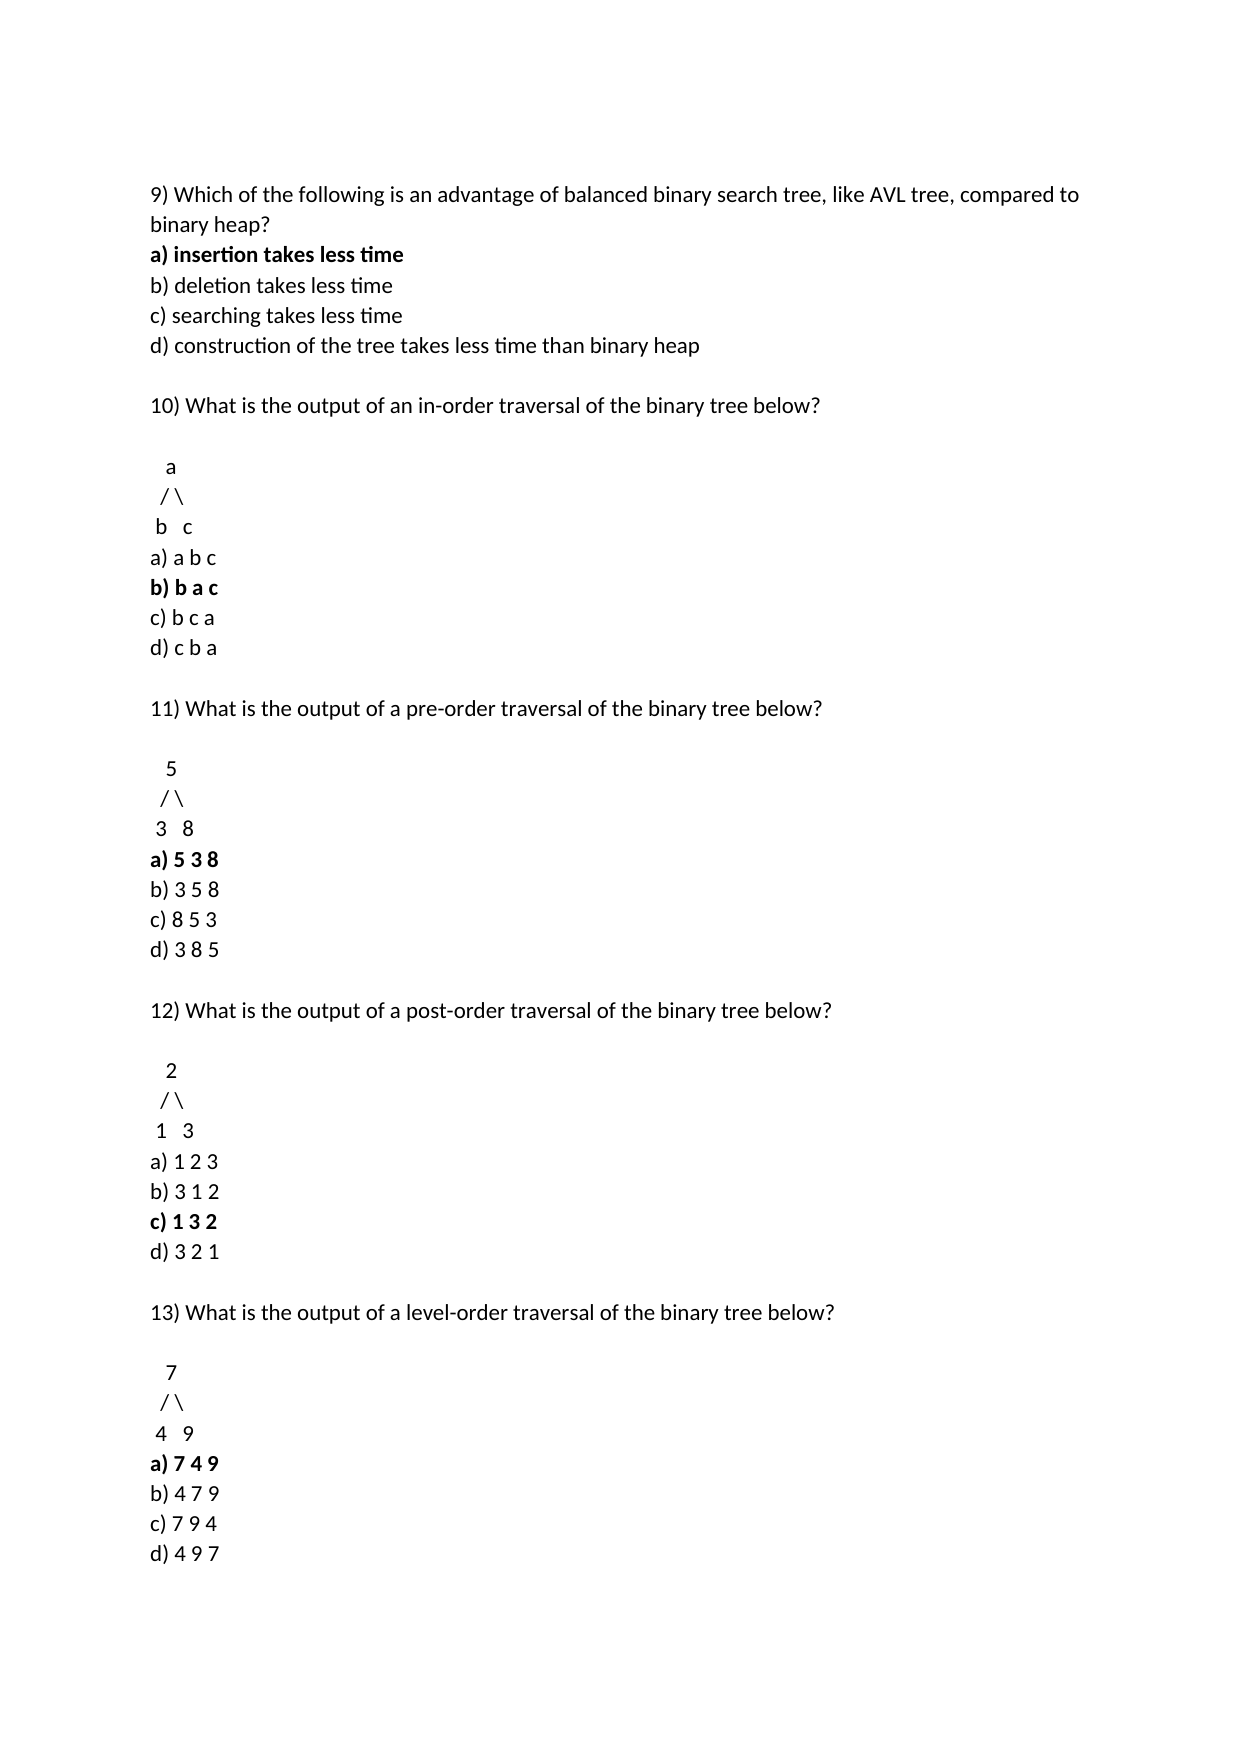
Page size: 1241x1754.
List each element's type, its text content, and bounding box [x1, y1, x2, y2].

list a) insertion takes less time [150, 241, 1090, 269]
list 4 9 [150, 1419, 1090, 1447]
list 12) What is the output of a post-order traversal of the binary tree below? [150, 996, 1090, 1024]
list 13) What is the output of a level-order traversal of the binary tree below? [150, 1298, 1090, 1326]
list d) c b a [150, 633, 1090, 661]
list 10) What is the output of an in-order traversal of the binary tree below? [150, 392, 1090, 420]
list c) b c a [150, 603, 1090, 631]
list a [150, 452, 1090, 480]
list c) searching takes less time [150, 301, 1090, 329]
list b) deletion takes less time [150, 271, 1090, 299]
list b) b a c [150, 573, 1090, 601]
list a) a b c [150, 543, 1090, 571]
list / \ [150, 1086, 1090, 1114]
list / \ [150, 784, 1090, 812]
list b) 3 5 8 [150, 875, 1090, 903]
list 1 3 [150, 1117, 1090, 1145]
list 3 8 [150, 814, 1090, 843]
list 2 [150, 1056, 1090, 1084]
list a) 5 3 8 [150, 845, 1090, 873]
list c) 8 5 3 [150, 905, 1090, 933]
list b) 4 7 9 [150, 1479, 1090, 1507]
list b c [150, 512, 1090, 541]
list d) 3 8 5 [150, 935, 1090, 963]
list / \ [150, 482, 1090, 510]
list a) 1 2 3 [150, 1147, 1090, 1175]
list c) 1 3 2 [150, 1207, 1090, 1235]
list c) 7 9 4 [150, 1509, 1090, 1537]
list d) construction of the tree takes less time than binary heap [150, 331, 1090, 359]
list d) 3 2 1 [150, 1237, 1090, 1266]
list a) 7 4 9 [150, 1449, 1090, 1477]
list d) 4 9 7 [150, 1539, 1090, 1568]
list 5 [150, 754, 1090, 782]
list b) 3 1 2 [150, 1177, 1090, 1205]
list 11) What is the output of a pre-order traversal of the binary tree below? [150, 694, 1090, 722]
list 7 [150, 1358, 1090, 1386]
list / \ [150, 1388, 1090, 1417]
list 9) Which of the following is an advantage of balanced binary search tree, like AVL tree, compared to binary heap? [150, 180, 1090, 238]
